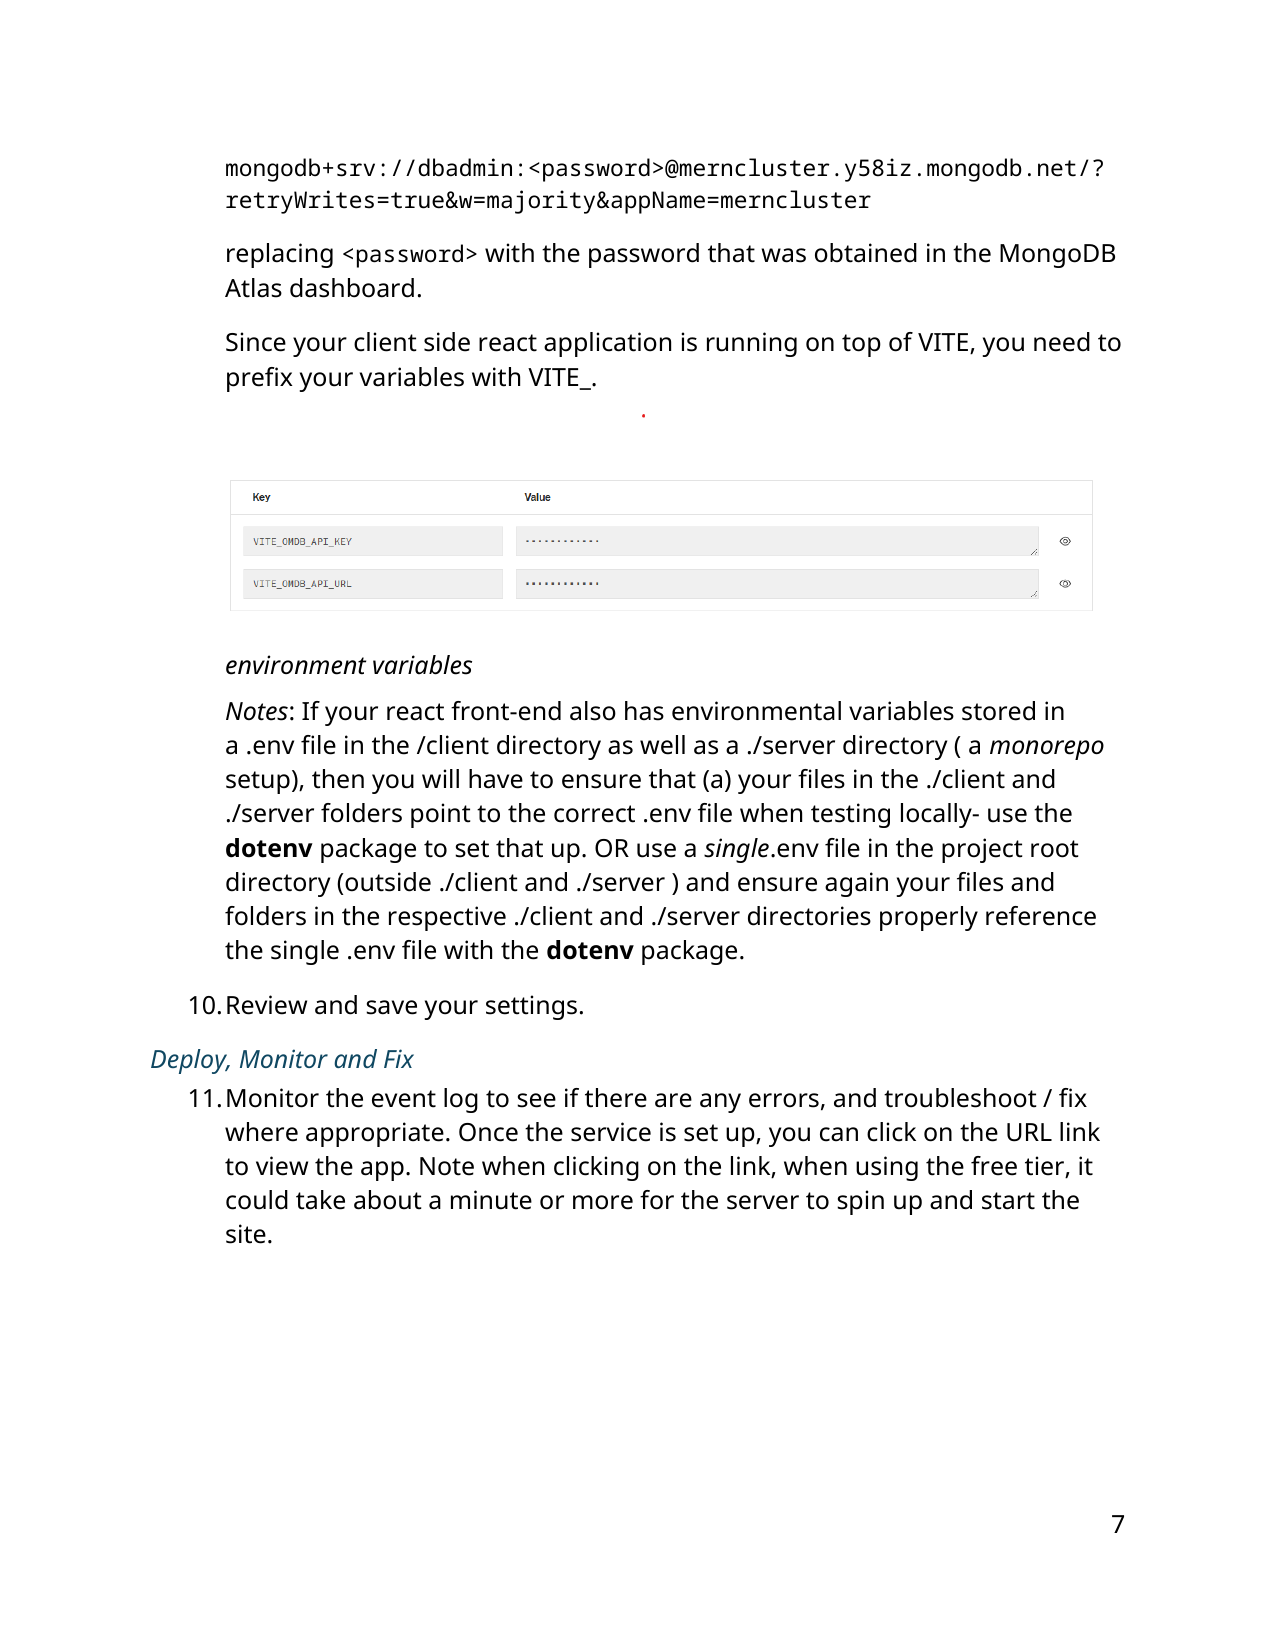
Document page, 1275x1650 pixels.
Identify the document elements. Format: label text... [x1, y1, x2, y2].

list replacing <password> with the password that was obtained in the MongoDB Atlas dashboard. [187, 236, 1125, 304]
list Since your client side react application is running on top of VITE, you need to prefix your variables with VITE_. [187, 325, 1125, 393]
picture [225, 414, 1100, 620]
list Review and save your settings. [187, 987, 1125, 1021]
list Notes: If your react front-end also has environmental variables stored in a .env file in the /client directory as well as a ./server directory ( a monorepo setup), then you will have to ensure that (a) your files in the ./client and ./server folders point to the correct .env file when testing locally- use the dotenv package to set that up. OR use a single.env file in the project root directory (outside ./client and ./server ) and ensure again your files and folders in the respective ./client and ./server directories properly reference the single .env file with the dotenv package. [187, 694, 1125, 966]
subtitle Deploy, Monitor and Fix [150, 1042, 1125, 1076]
list Monitor the event log to see if there are any errors, and troubleshoot / fix where appropriate. Once the service is set up, you can click on the URL link to view the app. Note when clicking on the link, when using the free tier, it could take about a minute or more for the server to spin up and start the site. [187, 1080, 1125, 1251]
list environment variables [187, 647, 1125, 681]
list mongodb+srv://dbadmin:<password>@merncluster.y58iz.mongodb.net/?retryWrites=true&w=majority&appName=merncluster [187, 150, 1125, 215]
